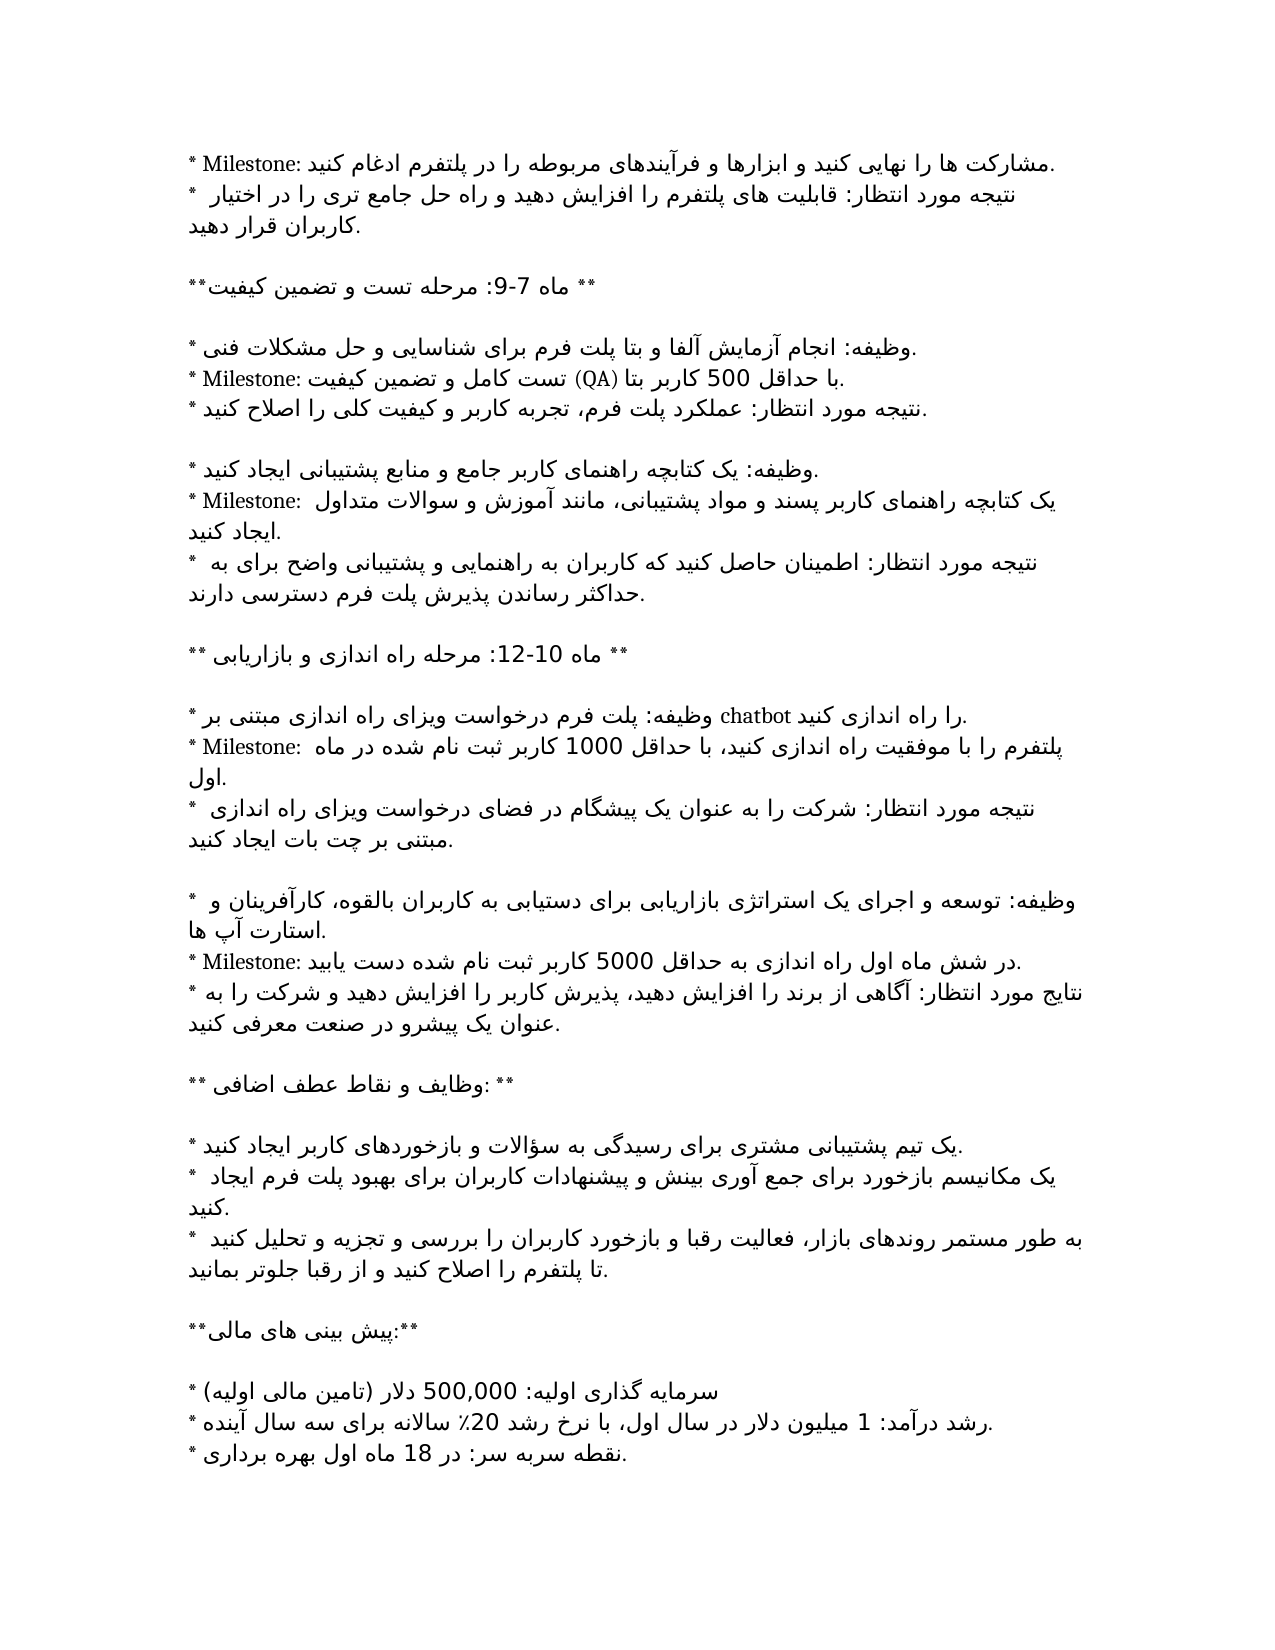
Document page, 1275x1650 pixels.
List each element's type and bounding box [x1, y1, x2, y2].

text [187, 150, 1087, 1497]
